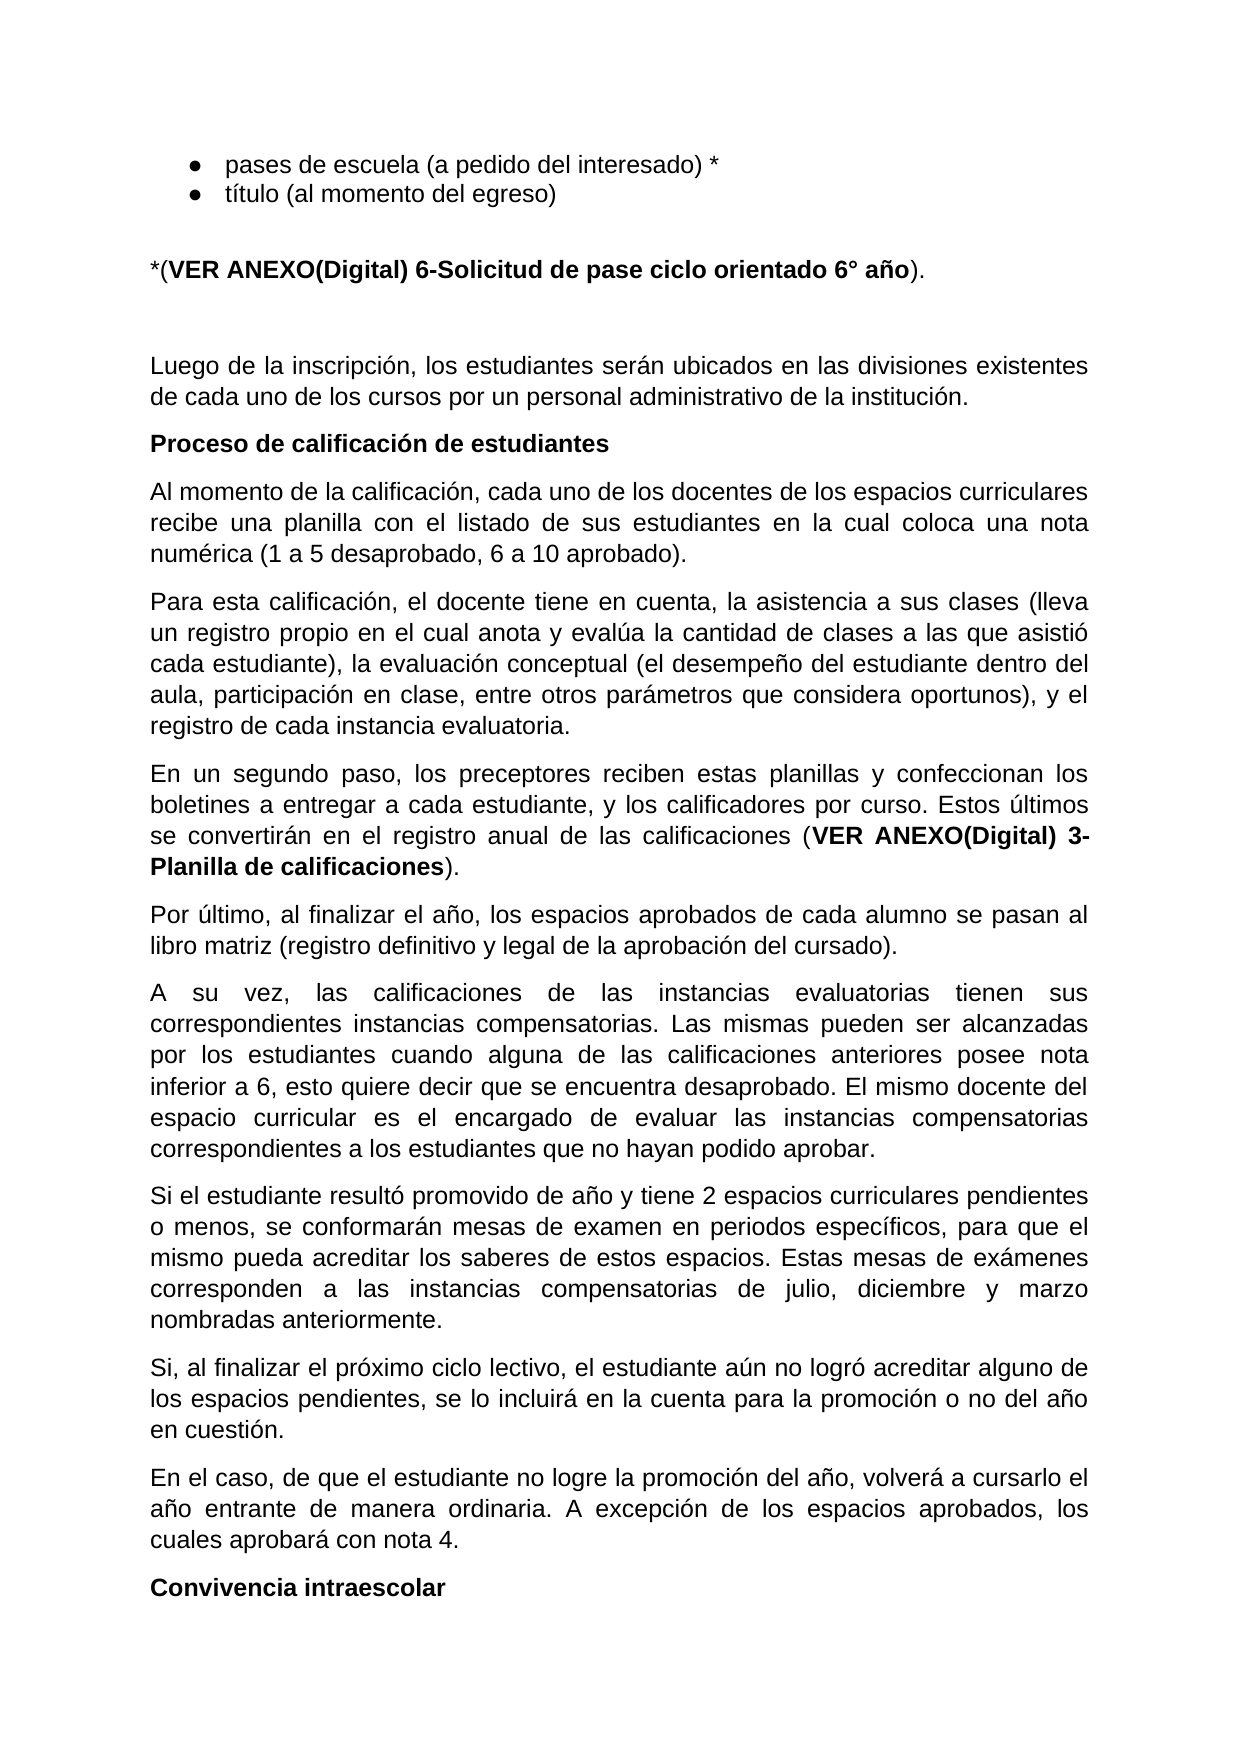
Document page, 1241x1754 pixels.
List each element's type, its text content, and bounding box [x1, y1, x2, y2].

text Proceso de calificación de estudiantes [150, 429, 1090, 458]
text Si el estudiante resultó promovido de año y tiene 2 espacios curriculares pendientes o menos, se conformarán mesas de examen en periodos específicos, para que el mismo pueda acreditar los saberes de estos espacios. Estas mesas de exámenes corresponden a las instancias compensatorias de julio, diciembre y marzo nombradas anteriormente. [150, 1181, 1090, 1334]
list título (al momento del egreso) [187, 179, 1090, 207]
text Convivencia intraescolar [150, 1573, 1090, 1601]
text A su vez, las calificaciones de las instancias evaluatorias tienen sus correspondientes instancias compensatorias. Las mismas pueden ser alcanzadas por los estudiantes cuando alguna de las calificaciones anteriores posee nota inferior a 6, esto quiere decir que se encuentra desaprobado. El mismo docente del espacio curricular es el encargado de evaluar las instancias compensatorias correspondientes a los estudiantes que no hayan podido aprobar. [150, 978, 1090, 1162]
text *(VER ANEXO(Digital) 6-Solicitud de pase ciclo orientado 6° año). [150, 255, 1090, 284]
text Por último, al finalizar el año, los espacios aprobados de cada alumno se pasan al libro matriz (registro definitivo y legal de la aprobación del cursado). [150, 899, 1090, 959]
text Al momento de la calificación, cada uno de los docentes de los espacios curriculares recibe una planilla con el listado de sus estudiantes en la cual coloca una nota numérica (1 a 5 desaprobado, 6 a 10 aprobado). [150, 477, 1090, 568]
text En un segundo paso, los preceptores reciben estas planillas y confeccionan los boletines a entregar a cada estudiante, y los calificadores por curso. Estos últimos se convertirán en el registro anual de las calificaciones (VER ANEXO(Digital) 3-Planilla de calificaciones). [150, 759, 1090, 881]
text Para esta calificación, el docente tiene en cuenta, la asistencia a sus clases (lleva un registro propio en el cual anota y evalúa la cantidad de clases a las que asistió cada estudiante), la evaluación conceptual (el desempeño del estudiante dentro del aula, participación en clase, entre otros parámetros que considera oportunos), y el registro de cada instancia evaluatoria. [150, 587, 1090, 740]
text Si, al finalizar el próximo ciclo lectivo, el estudiante aún no logró acreditar alguno de los espacios pendientes, se lo incluirá en la cuenta para la promoción o no del año en cuestión. [150, 1353, 1090, 1444]
text En el caso, de que el estudiante no logre la promoción del año, volverá a cursarlo el año entrante de manera ordinaria. A excepción de los espacios aprobados, los cuales aprobará con nota 4. [150, 1463, 1090, 1554]
text Luego de la inscripción, los estudiantes serán ubicados en las divisiones existentes de cada uno de los cursos por un personal administrativo de la institución. [150, 351, 1090, 410]
list pases de escuela (a pedido del interesado) * [187, 150, 1090, 179]
